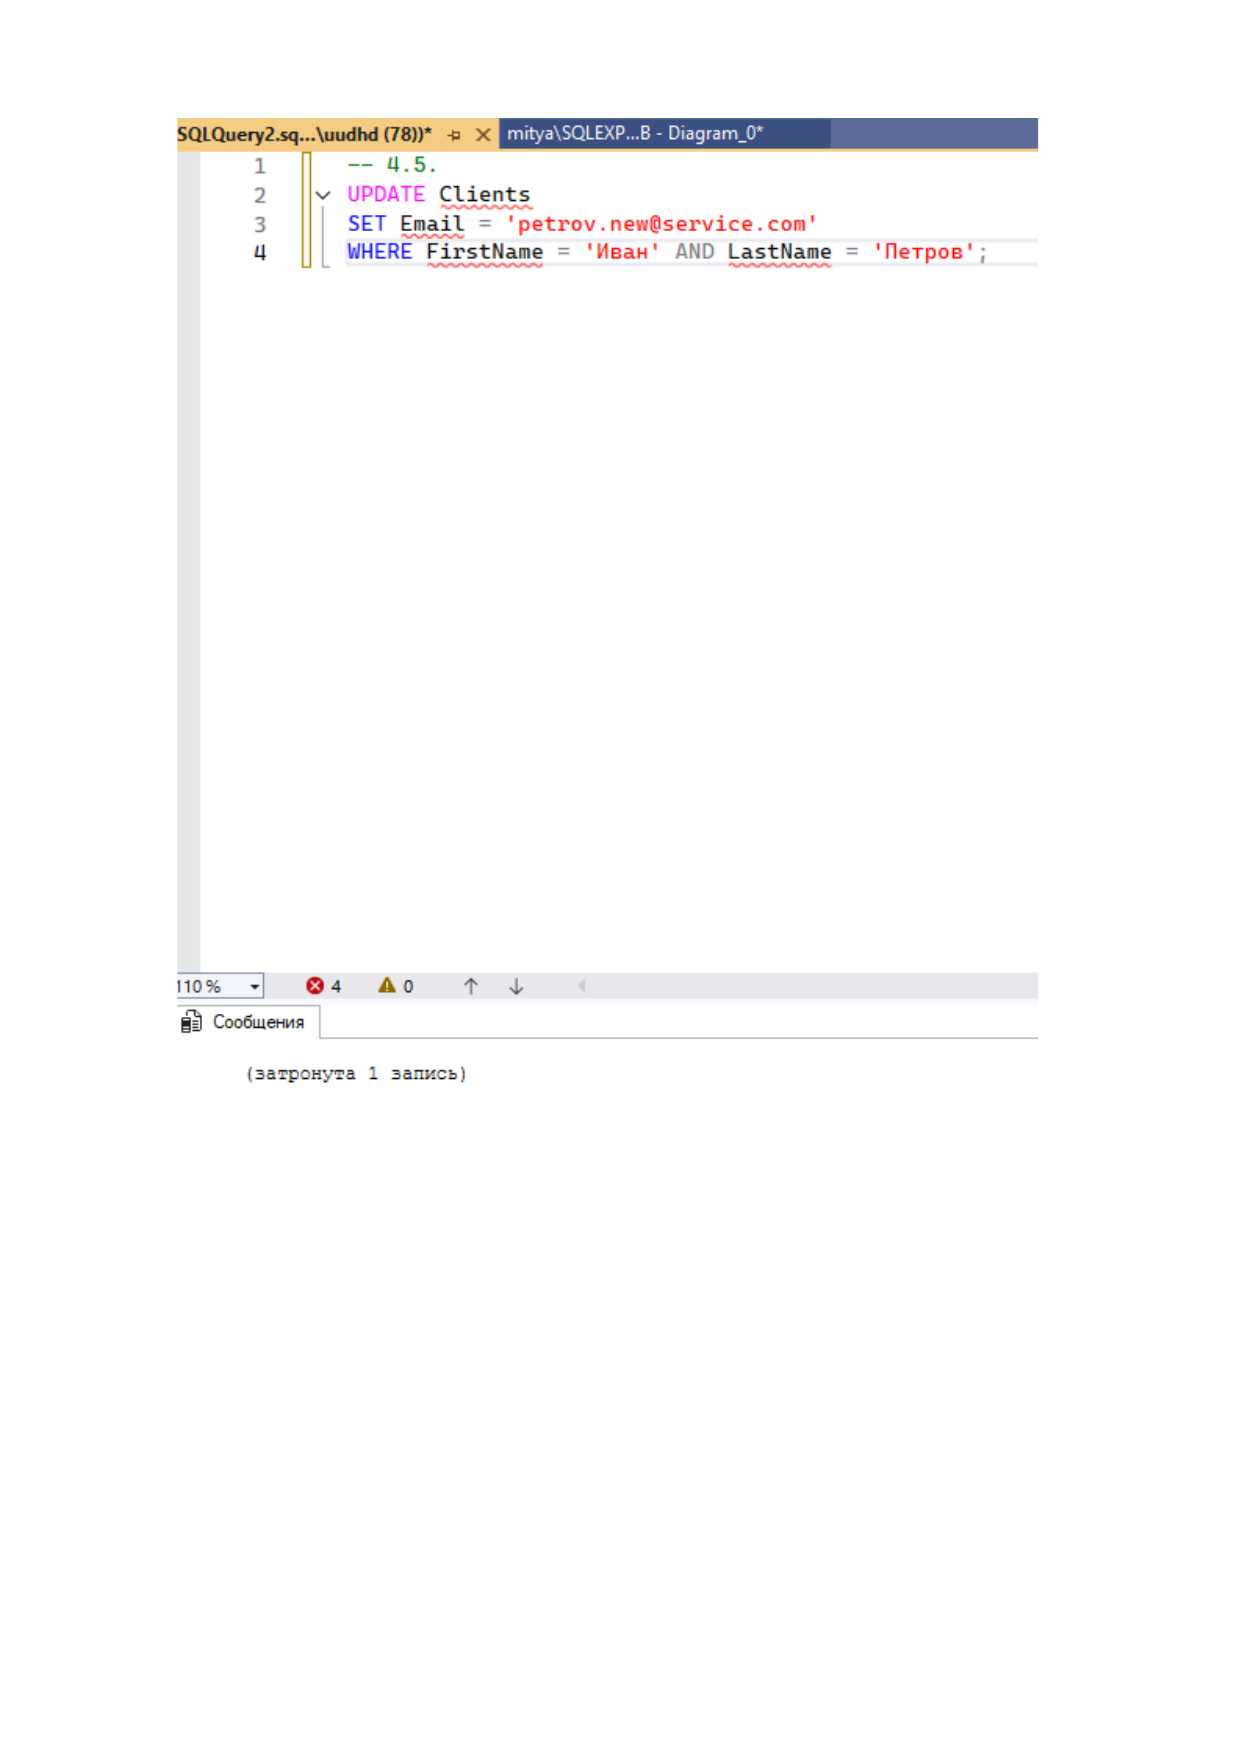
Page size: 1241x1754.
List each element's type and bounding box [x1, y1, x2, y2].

picture [177, 118, 1039, 1092]
